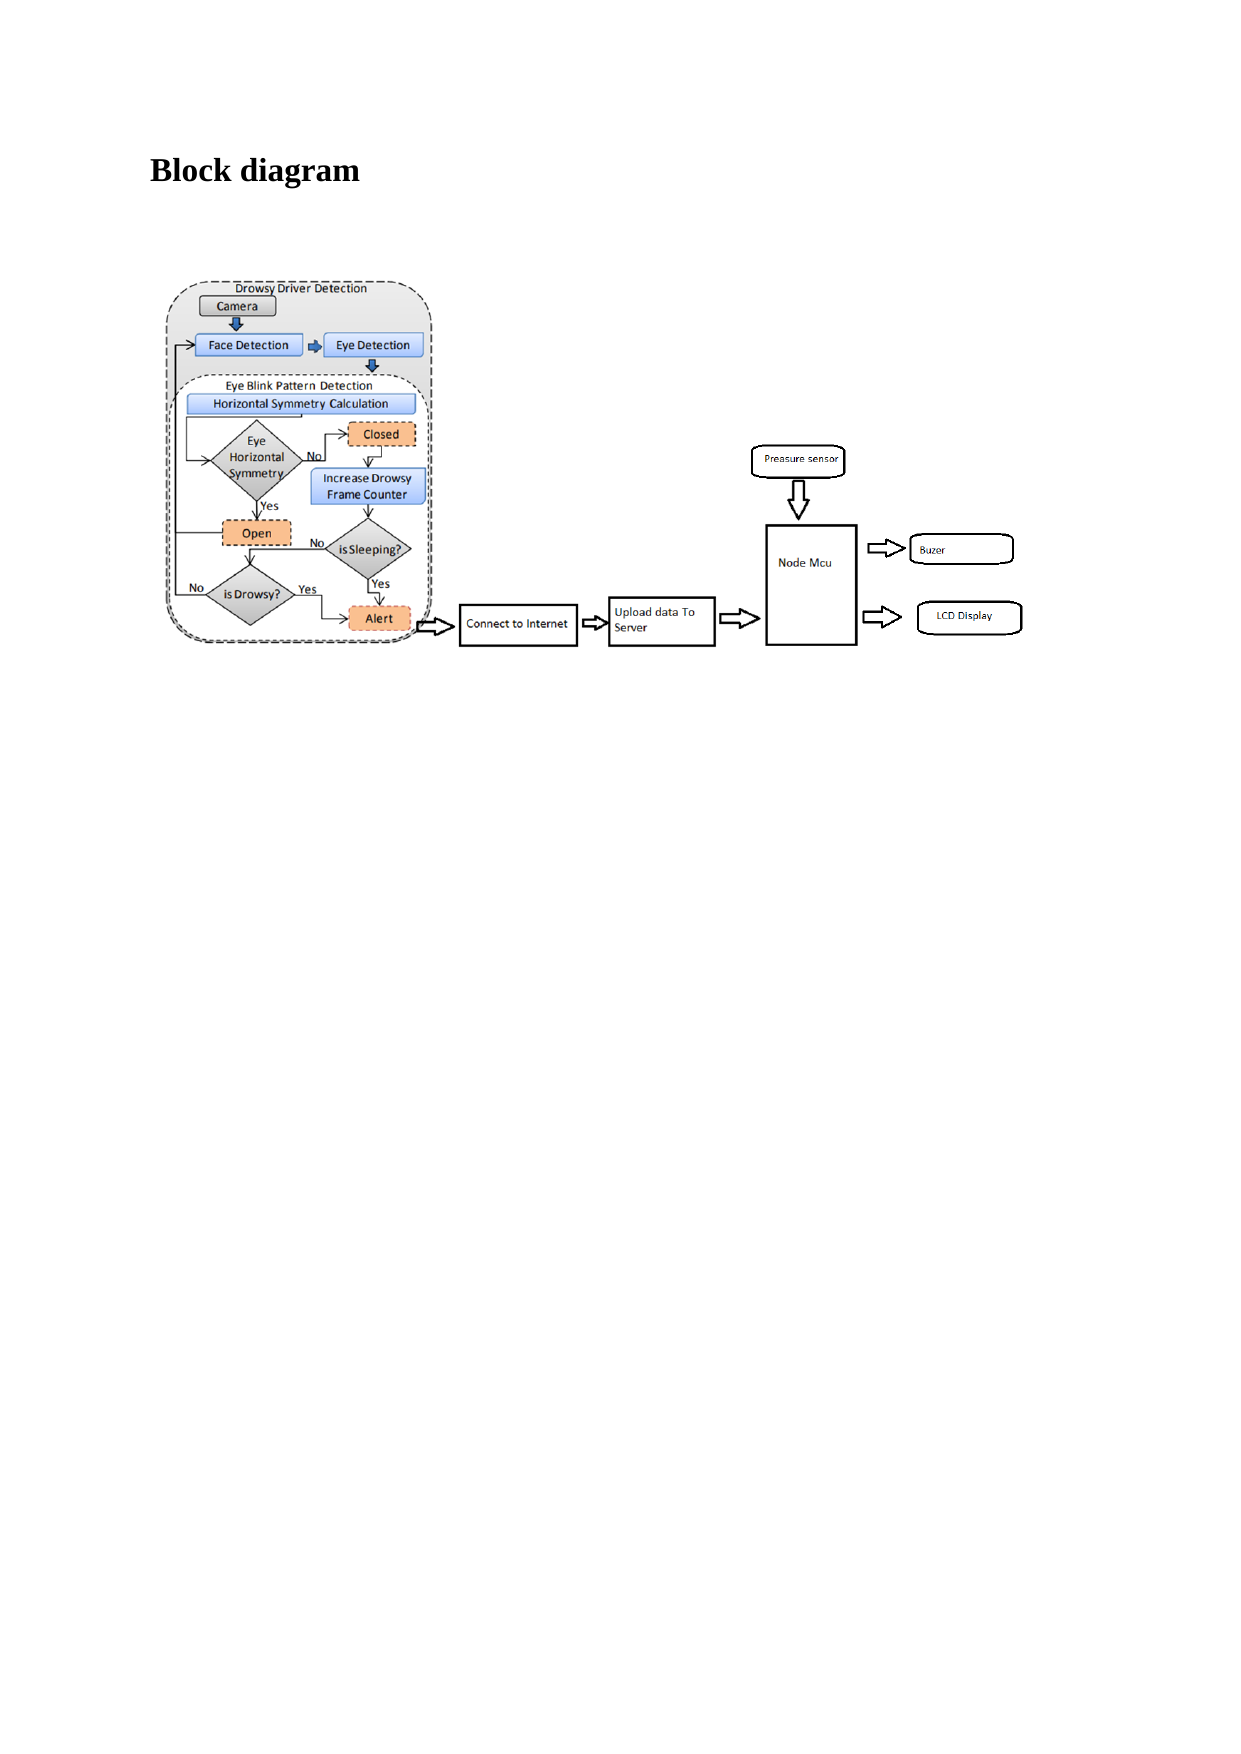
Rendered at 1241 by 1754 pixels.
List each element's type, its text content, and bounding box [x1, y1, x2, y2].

text Block diagram [150, 150, 1090, 188]
picture [150, 268, 1089, 678]
